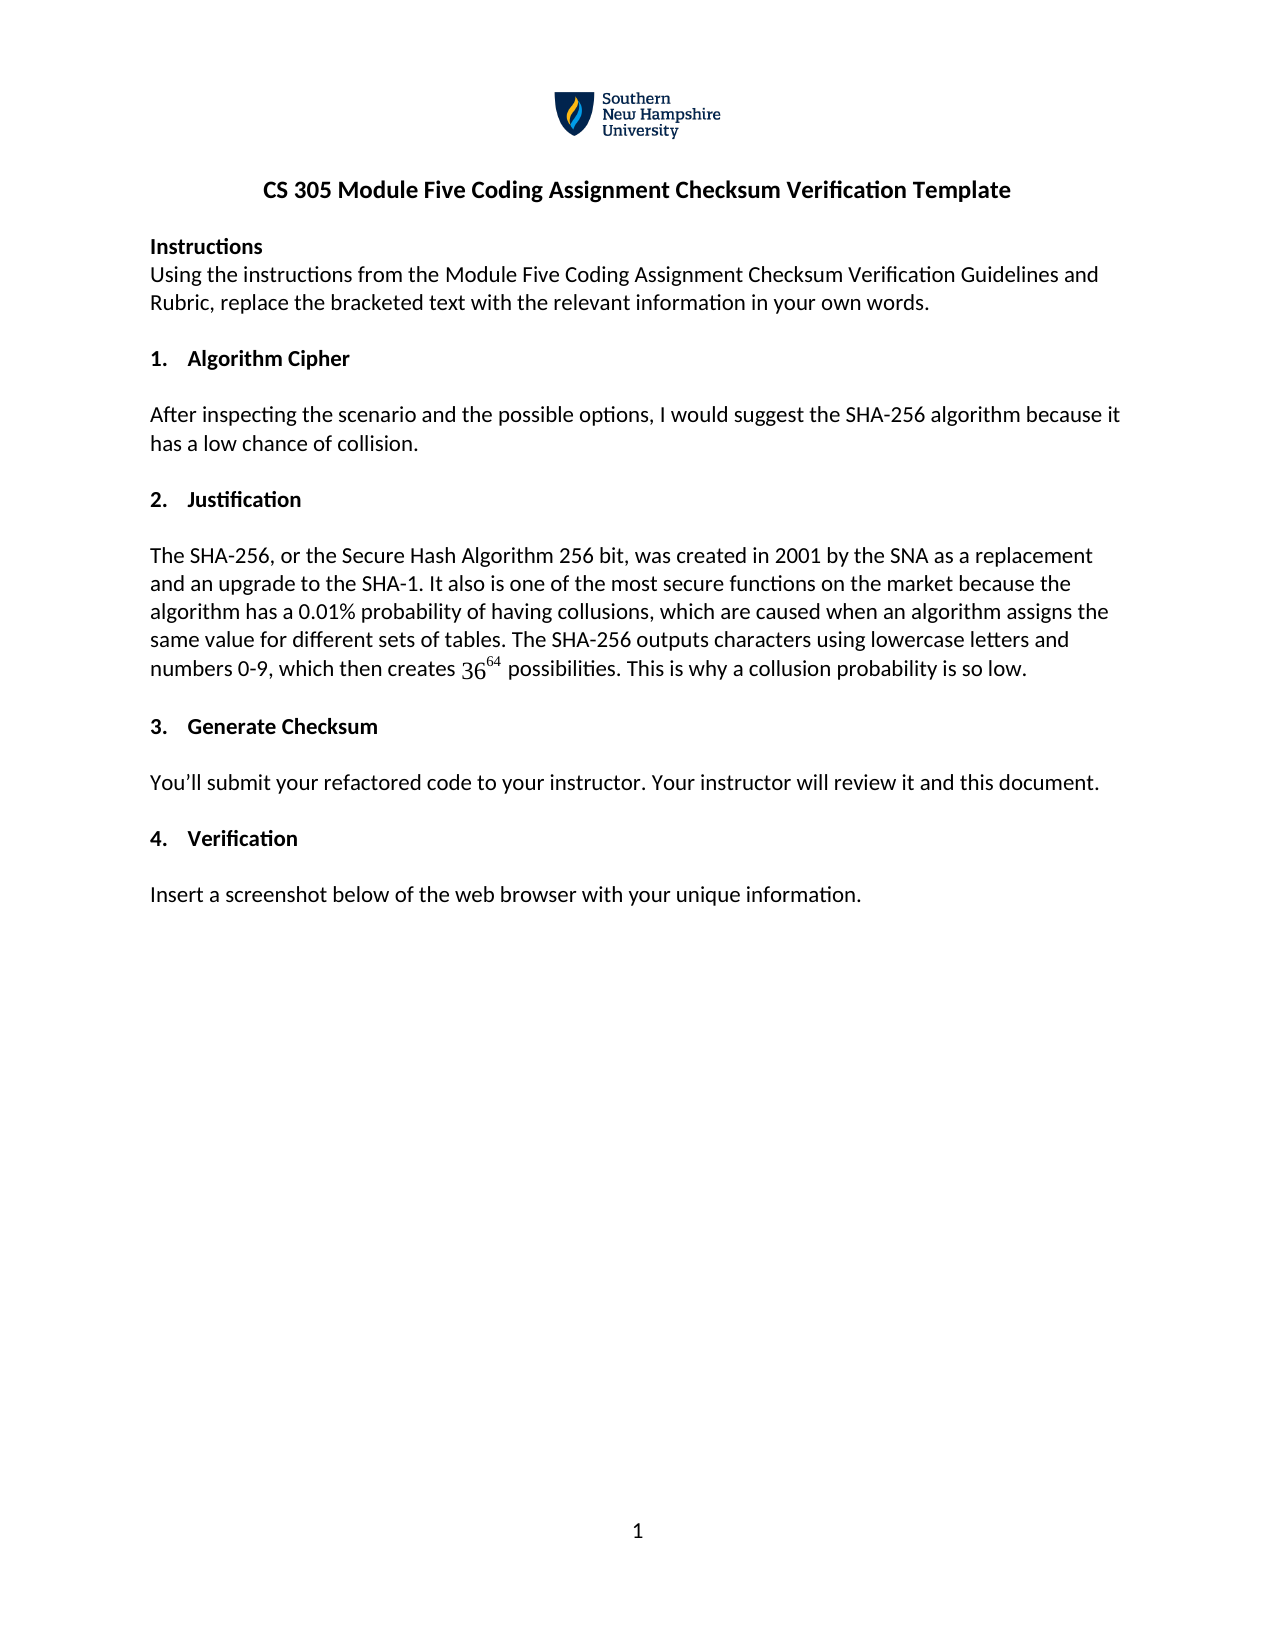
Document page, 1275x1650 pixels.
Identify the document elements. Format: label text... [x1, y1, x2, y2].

text Using the instructions from the Module Five Coding Assignment Checksum Verification Guidelines and Rubric, replace the bracketed text with the relevant information in your own words. [150, 261, 1125, 317]
subtitle Algorithm Cipher [150, 344, 1125, 373]
subtitle Generate Checksum [150, 712, 1125, 740]
text You’ll submit your refactored code to your instructor. Your instructor will review it and this document. [150, 768, 1125, 796]
subtitle Justification [150, 485, 1125, 513]
picture [546, 75, 729, 154]
subtitle Instructions [150, 232, 1125, 261]
text The SHA-256, or the Secure Hash Algorithm 256 bit, was created in 2001 by the SNA as a replacement and an upgrade to the SHA-1. It also is one of the most secure functions on the market because the algorithm has a 0.01% probability of having collusions, which are caused when an algorithm assigns the same value for different sets of tables. The SHA-256 outputs characters using lowercase letters and numbers 0-9, which then creates possibilities. This is why a collusion probability is so low. [150, 541, 1125, 684]
subtitle Verification [150, 824, 1125, 852]
subtitle CS 305 Module Five Coding Assignment Checksum Verification Template [150, 174, 1125, 204]
text After inspecting the scenario and the possible options, I would suggest the SHA-256 algorithm because it has a low chance of collision. [150, 401, 1125, 457]
text Insert a screenshot below of the web browser with your unique information. [150, 880, 1125, 908]
